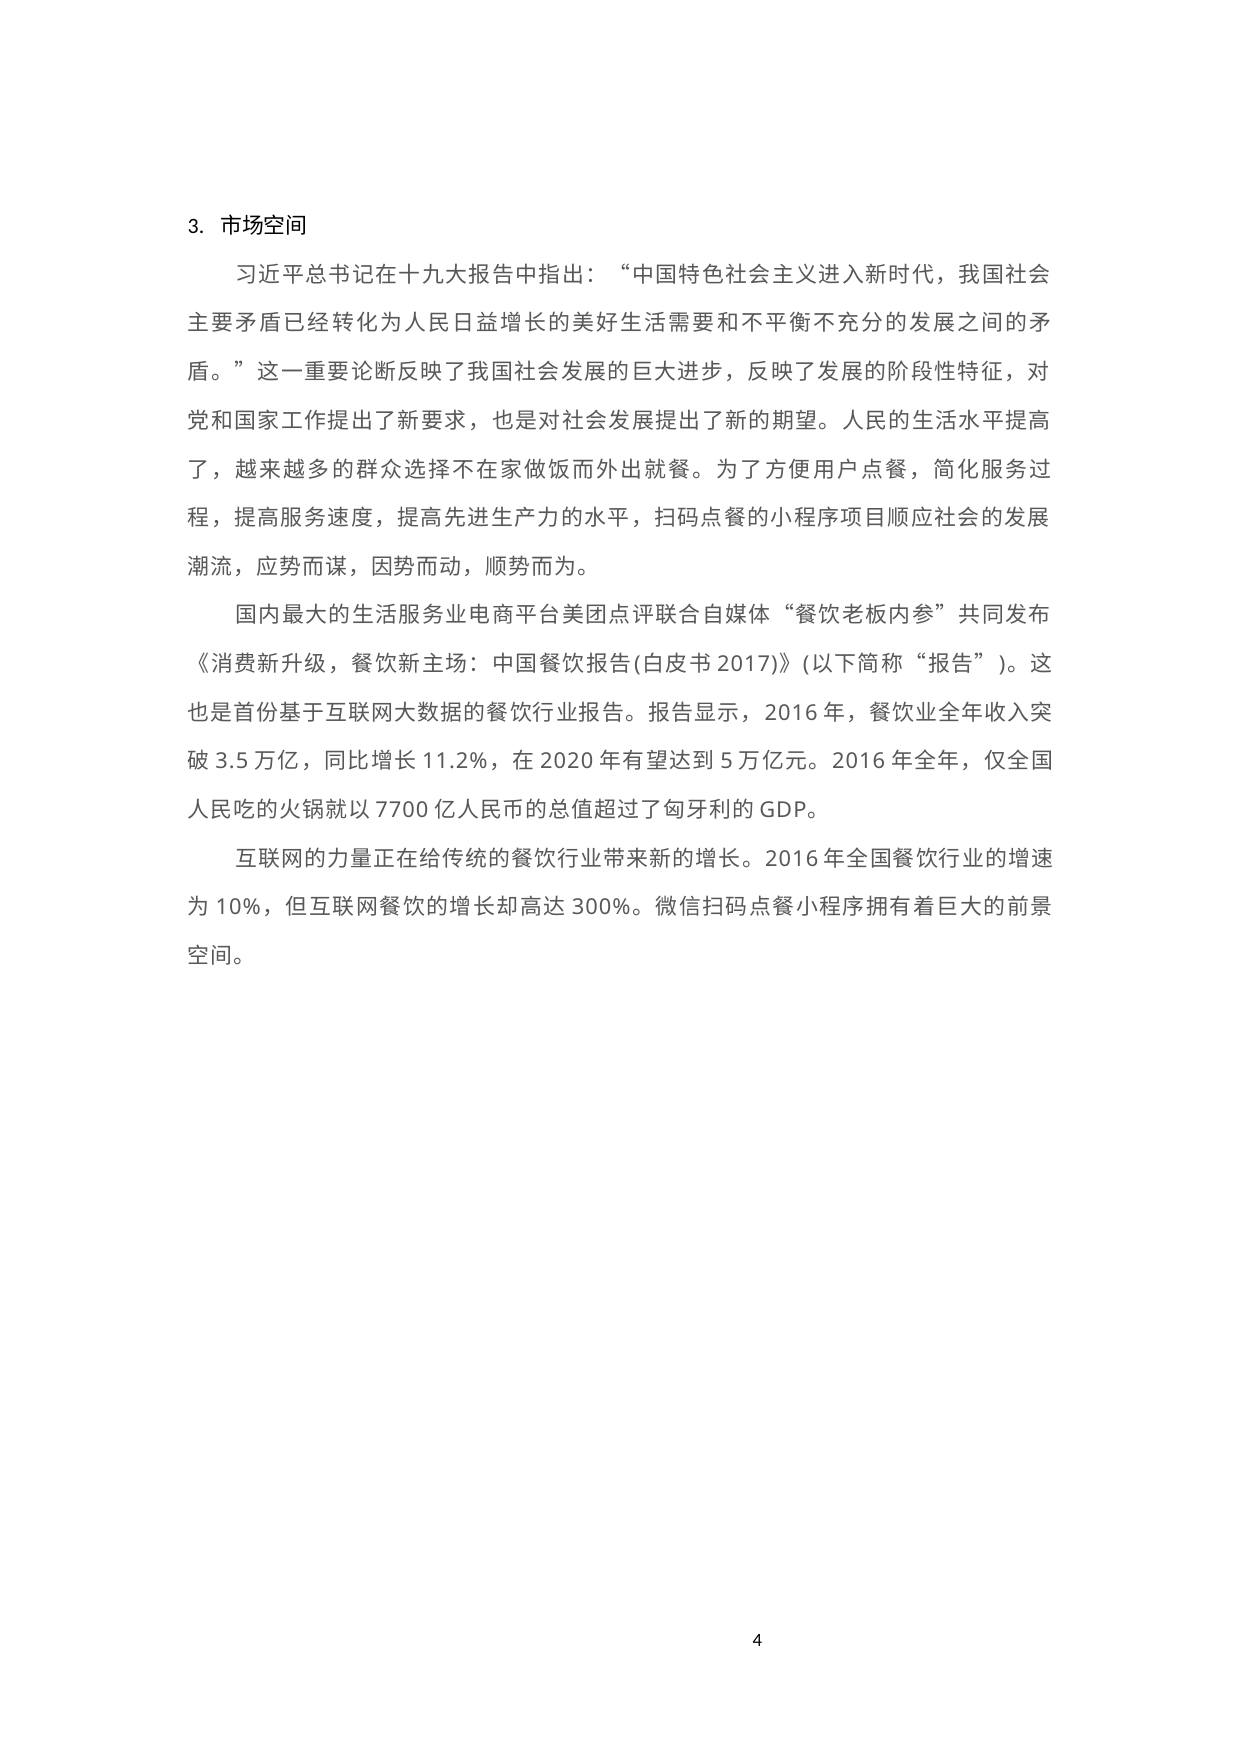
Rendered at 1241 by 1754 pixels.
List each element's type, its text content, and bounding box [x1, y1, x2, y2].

list 互联网的力量正在给传统的餐饮行业带来新的增长。2016年全国餐饮行业的增速为10%，但互联网餐饮的增长却高达300%。微信扫码点餐小程序拥有着巨大的前景空间。 [187, 840, 1053, 970]
list 国内最大的生活服务业电商平台美团点评联合自媒体“餐饮老板内参”共同发布《消费新升级，餐饮新主场：中国餐饮报告(白皮书2017)》(以下简称“报告”)。这也是首份基于互联网大数据的餐饮行业报告。报告显示，2016年，餐饮业全年收入突破3.5万亿，同比增长11.2%，在2020年有望达到5万亿元。2016年全年，仅全国人民吃的火锅就以7700亿人民币的总值超过了匈牙利的GDP。 [187, 597, 1053, 824]
list 市场空间 [187, 208, 1053, 240]
list 习近平总书记在十九大报告中指出：“中国特色社会主义进入新时代，我国社会主要矛盾已经转化为人民日益增长的美好生活需要和不平衡不充分的发展之间的矛盾。”这一重要论断反映了我国社会发展的巨大进步，反映了发展的阶段性特征，对党和国家工作提出了新要求，也是对社会发展提出了新的期望。人民的生活水平提高了，越来越多的群众选择不在家做饭而外出就餐。为了方便用户点餐，简化服务过程，提高服务速度，提高先进生产力的水平，扫码点餐的小程序项目顺应社会的发展潮流，应势而谋，因势而动，顺势而为。 [187, 256, 1053, 581]
